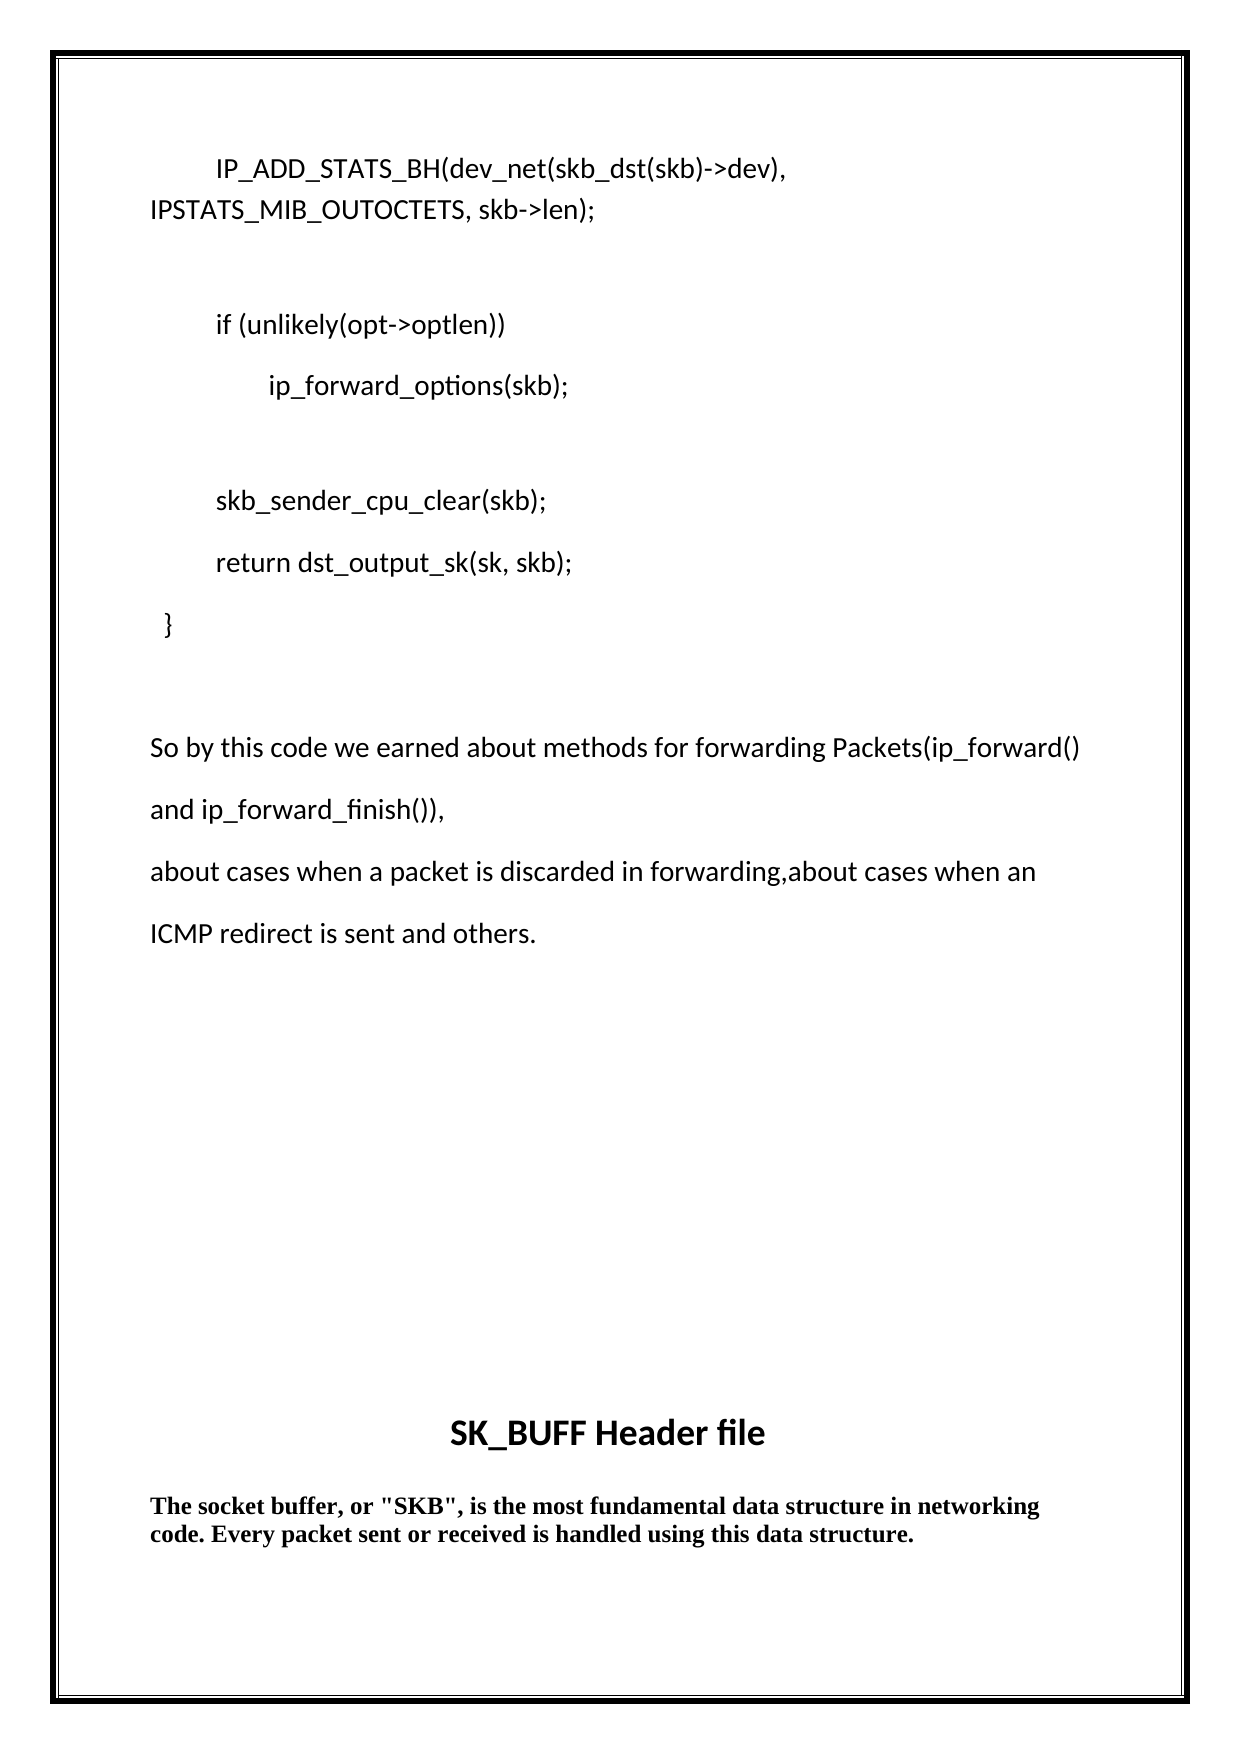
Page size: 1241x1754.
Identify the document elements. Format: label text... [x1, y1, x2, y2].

text skb_sender_cpu_clear(skb); [150, 482, 1090, 518]
text } [150, 606, 1090, 641]
text return dst_output_sk(sk, skb); [150, 544, 1090, 580]
text if (unlikely(opt->optlen)) [150, 306, 1090, 341]
text and ip_forward_finish()), [150, 791, 1090, 827]
text ip_forward_options(skb); [150, 367, 1090, 403]
text The socket buffer, or "SKB", is the most fundamental data structure in networking code. Every packet sent or received is handled using this data structure. [150, 1491, 1090, 1548]
text SK_BUFF Header file [450, 1409, 1090, 1455]
text So by this code we earned about methods for forwarding Packets(ip_forward() [150, 729, 1090, 765]
text about cases when a packet is discarded in forwarding,about cases when an [150, 853, 1090, 888]
text ICMP redirect is sent and others. [150, 915, 1090, 950]
text IP_ADD_STATS_BH(dev_net(skb_dst(skb)->dev), IPSTATS_MIB_OUTOCTETS, skb->len); [150, 150, 1090, 227]
